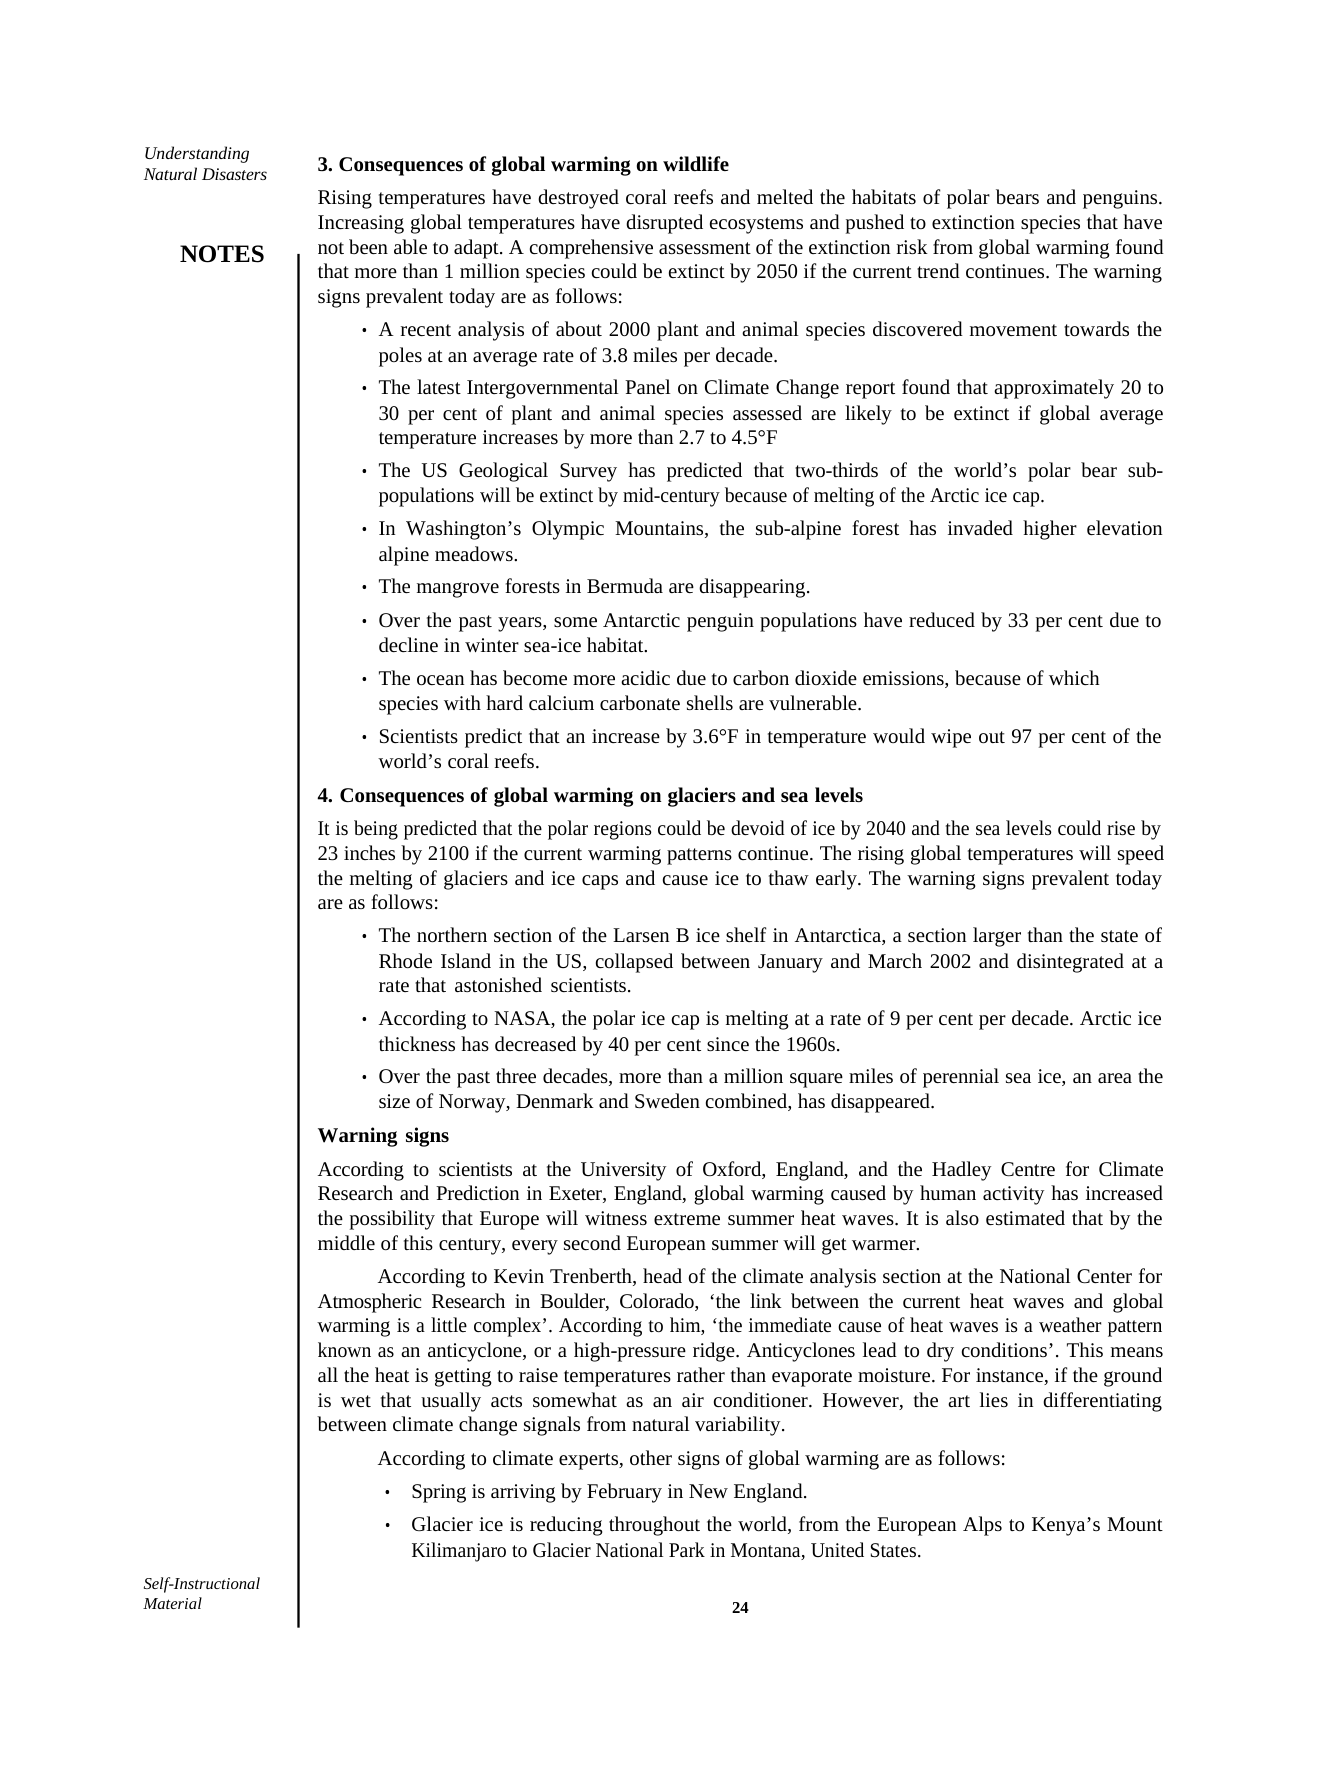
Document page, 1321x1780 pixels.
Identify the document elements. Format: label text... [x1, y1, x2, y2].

text Rising temperatures have destroyed coral reefs and melted the habitats of polar bears and penguins. Increasing global temperatures have disrupted ecosystems and pushed to extinction species that have not been able to adapt. A comprehensive assessment of the extinction risk from global warming found that more than 1 million species could be extinct by 2050 if the current trend continues. The warning signs prevalent today are as follows: [317, 185, 1164, 308]
list Glacier ice is reducing throughout the world, from the European Alps to Kenya’s Mount Kilimanjaro to Glacier National Park in Montana, United States. [383, 1512, 1164, 1562]
text Understanding Natural Disasters [143, 142, 268, 184]
text Self-Instructional Material [143, 1574, 268, 1613]
subtitle Consequences of global warming on glaciers and sea levels [317, 783, 1177, 807]
text According to climate experts, other signs of global warming are as follows: [377, 1446, 1177, 1470]
list In Washington’s Olympic Mountains, the sub-alpine forest has invaded higher elevation alpine meadows. [359, 516, 1163, 566]
list The mangrove forests in Bermuda are disappearing. [359, 574, 1177, 599]
list According to NASA, the polar ice cap is melting at a rate of 9 per cent per decade. Arctic ice thickness has decreased by 40 per cent since the 1960s. [359, 1006, 1164, 1056]
subtitle Consequences of global warming on wildlife [317, 152, 1177, 176]
text It is being predicted that the polar regions could be devoid of ice by 2040 and the sea levels could rise by 23 inches by 2100 if the current warming patterns continue. The rising global temperatures will speed the melting of glaciers and ice caps and cause ice to thaw early. The warning signs prevalent today are as follows: [317, 816, 1164, 914]
list Over the past years, some Antarctic penguin populations have reduced by 33 per cent due to decline in winter sea-ice habitat. [359, 608, 1163, 657]
list A recent analysis of about 2000 plant and animal species discovered movement towards the poles at an average rate of 3.8 miles per decade. [359, 317, 1164, 367]
subtitle Warning signs [317, 1123, 1177, 1147]
list The latest Intergovernmental Panel on Climate Change report found that approximately 20 to 30 per cent of plant and animal species assessed are likely to be extinct if global average temperature increases by more than 2.7 to 4.5°F [359, 375, 1164, 449]
text 24 [316, 1598, 1164, 1617]
list Over the past three decades, more than a million square miles of perennial sea ice, an area the size of Norway, Denmark and Sweden combined, has disappeared. [359, 1064, 1164, 1113]
list The ocean has become more acidic due to carbon dioxide emissions, because of which species with hard calcium carbonate shells are vulnerable. [359, 666, 1164, 715]
list Spring is arriving by February in New England. [383, 1479, 1177, 1504]
list The northern section of the Larsen B ice shelf in Antarctica, a section larger than the state of Rhode Island in the US, collapsed between January and March 2002 and disintegrated at a rate that astonished scientists. [359, 923, 1164, 997]
text According to Kevin Trenberth, head of the climate analysis section at the National Center for Atmospheric Research in Boulder, Colorado, ‘the link between the current heat waves and global warming is a little complex’. According to him, ‘the immediate cause of heat waves is a weather pattern known as an anticyclone, or a high-pressure ridge. Anticyclones lead to dry conditions’. This means all the heat is getting to raise temperatures rather than evaporate moisture. For instance, if the ground is wet that usually acts somewhat as an air conditioner. However, the art lies in differentiating between climate change signals from natural variability. [317, 1264, 1164, 1436]
text According to scientists at the University of Oxford, England, and the Hadley Centre for Climate Research and Prediction in Exeter, England, global warming caused by human activity has increased the possibility that Europe will witness extreme summer heat waves. It is also estimated that by the middle of this century, every second European summer will get warmer. [317, 1157, 1164, 1255]
list Scientists predict that an increase by 3.6°F in temperature would wipe out 97 per cent of the world’s coral reefs. [359, 724, 1164, 773]
list The US Geological Survey has predicted that two-thirds of the world’s polar bear sub-populations will be extinct by mid-century because of melting of the Arctic ice cap. [359, 458, 1164, 507]
subtitle NOTES [180, 239, 276, 268]
